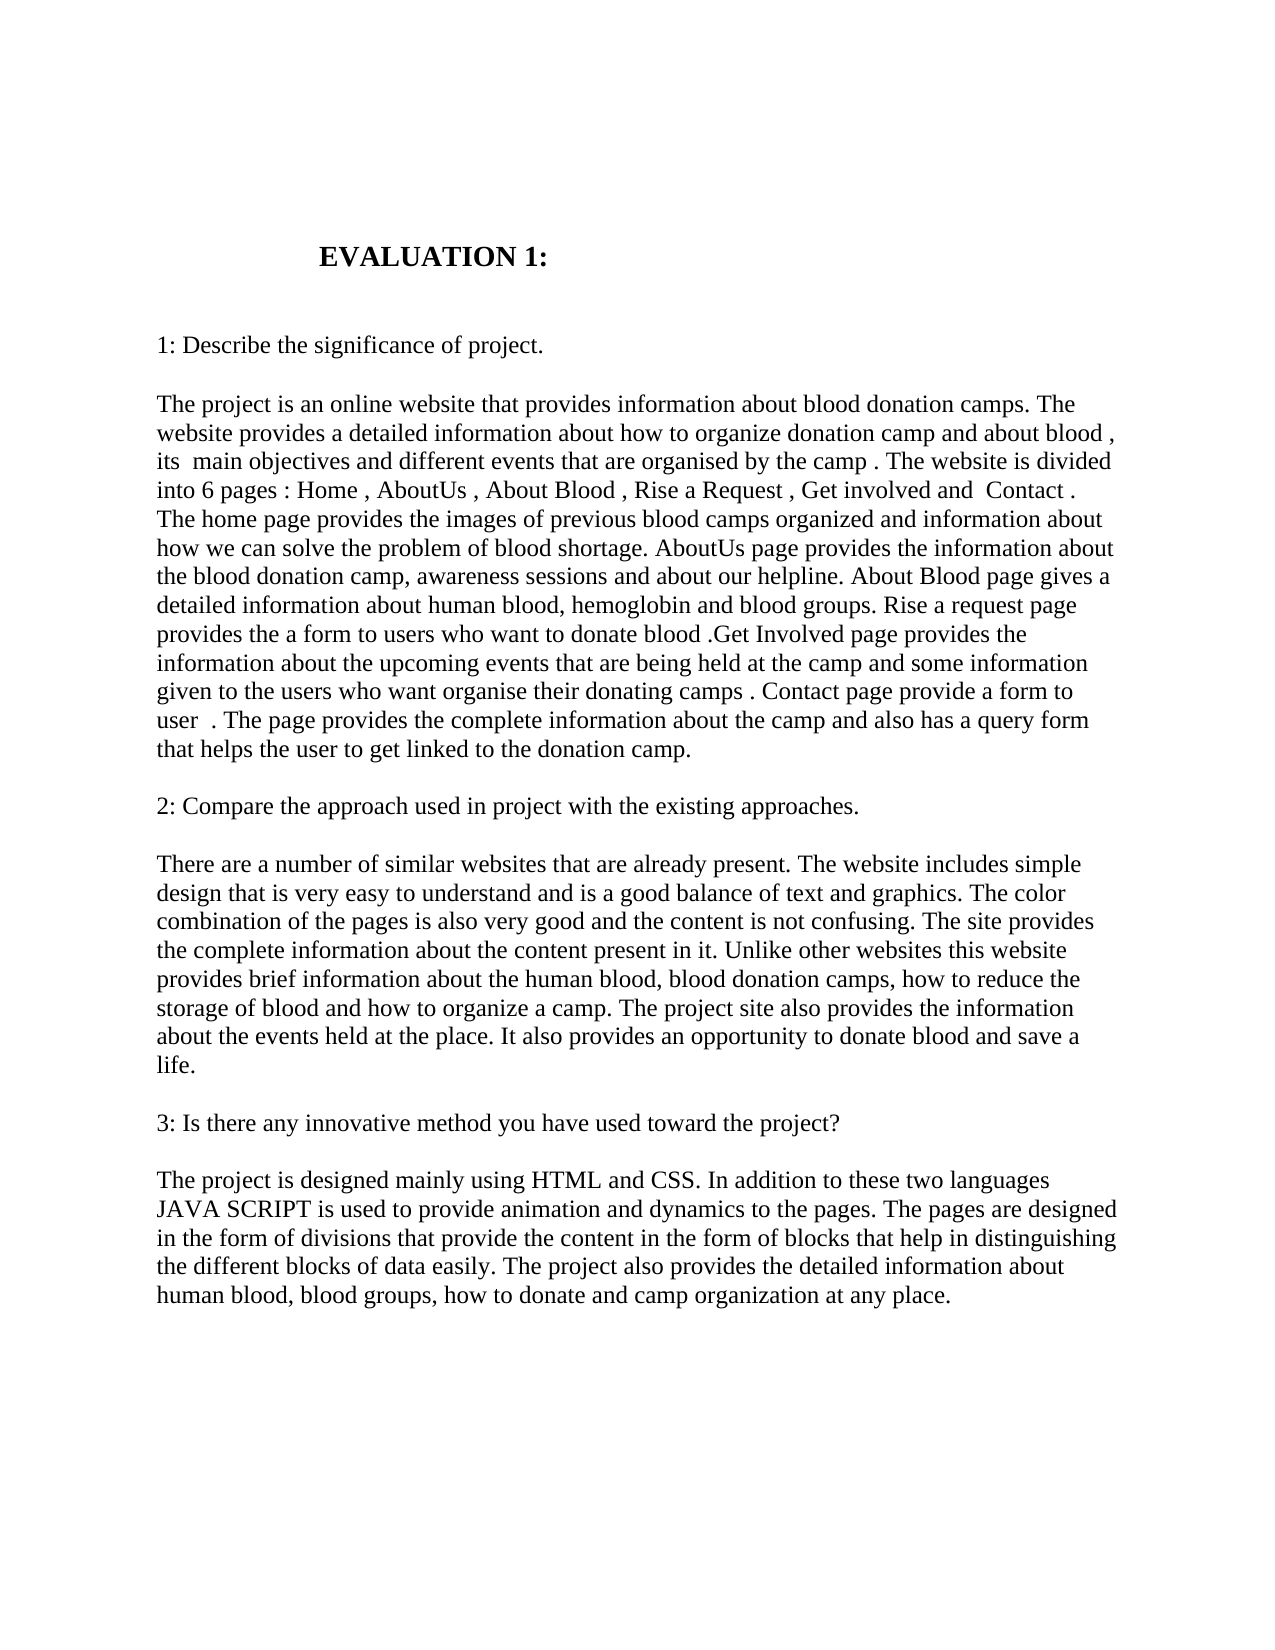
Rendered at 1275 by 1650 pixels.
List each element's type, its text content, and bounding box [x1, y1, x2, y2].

text 3: Is there any innovative method you have used toward the project? [156, 1108, 1118, 1136]
text The project is designed mainly using HTML and CSS. In addition to these two languages JAVA SCRIPT is used to provide animation and dynamics to the pages. The pages are designed in the form of divisions that provide the content in the form of blocks that help in distinguishing the different blocks of data easily. The project also provides the detailed information about human blood, blood groups, how to donate and camp organization at any place. [156, 1165, 1118, 1309]
text 2: Compare the approach used in project with the existing approaches. [156, 791, 1118, 820]
text 1: Describe the significance of project. [156, 330, 1118, 359]
text EVALUATION 1: [156, 239, 1118, 273]
text There are a number of similar websites that are already present. The website includes simple design that is very easy to understand and is a good balance of text and graphics. The color combination of the pages is also very good and the content is not confusing. The site provides the complete information about the content present in it. Unlike other websites this website provides brief information about the human blood, blood donation camps, how to reduce the storage of blood and how to organize a camp. The project site also provides the information about the events held at the place. It also provides an opportunity to donate blood and save a life. [156, 849, 1118, 1079]
text The project is an online website that provides information about blood donation camps. The website provides a detailed information about how to organize donation camp and about blood , its main objectives and different events that are organised by the camp . The website is divided into 6 pages : Home , AboutUs , About Blood , Rise a Request , Get involved and Contact . The home page provides the images of previous blood camps organized and information about how we can solve the problem of blood shortage. AboutUs page provides the information about the blood donation camp, awareness sessions and about our helpline. About Blood page gives a detailed information about human blood, hemoglobin and blood groups. Rise a request page provides the a form to users who want to donate blood .Get Involved page provides the information about the upcoming events that are being held at the camp and some information given to the users who want organise their donating camps . Contact page provide a form to user . The page provides the complete information about the camp and also has a query form that helps the user to get linked to the donation camp. [156, 389, 1118, 763]
